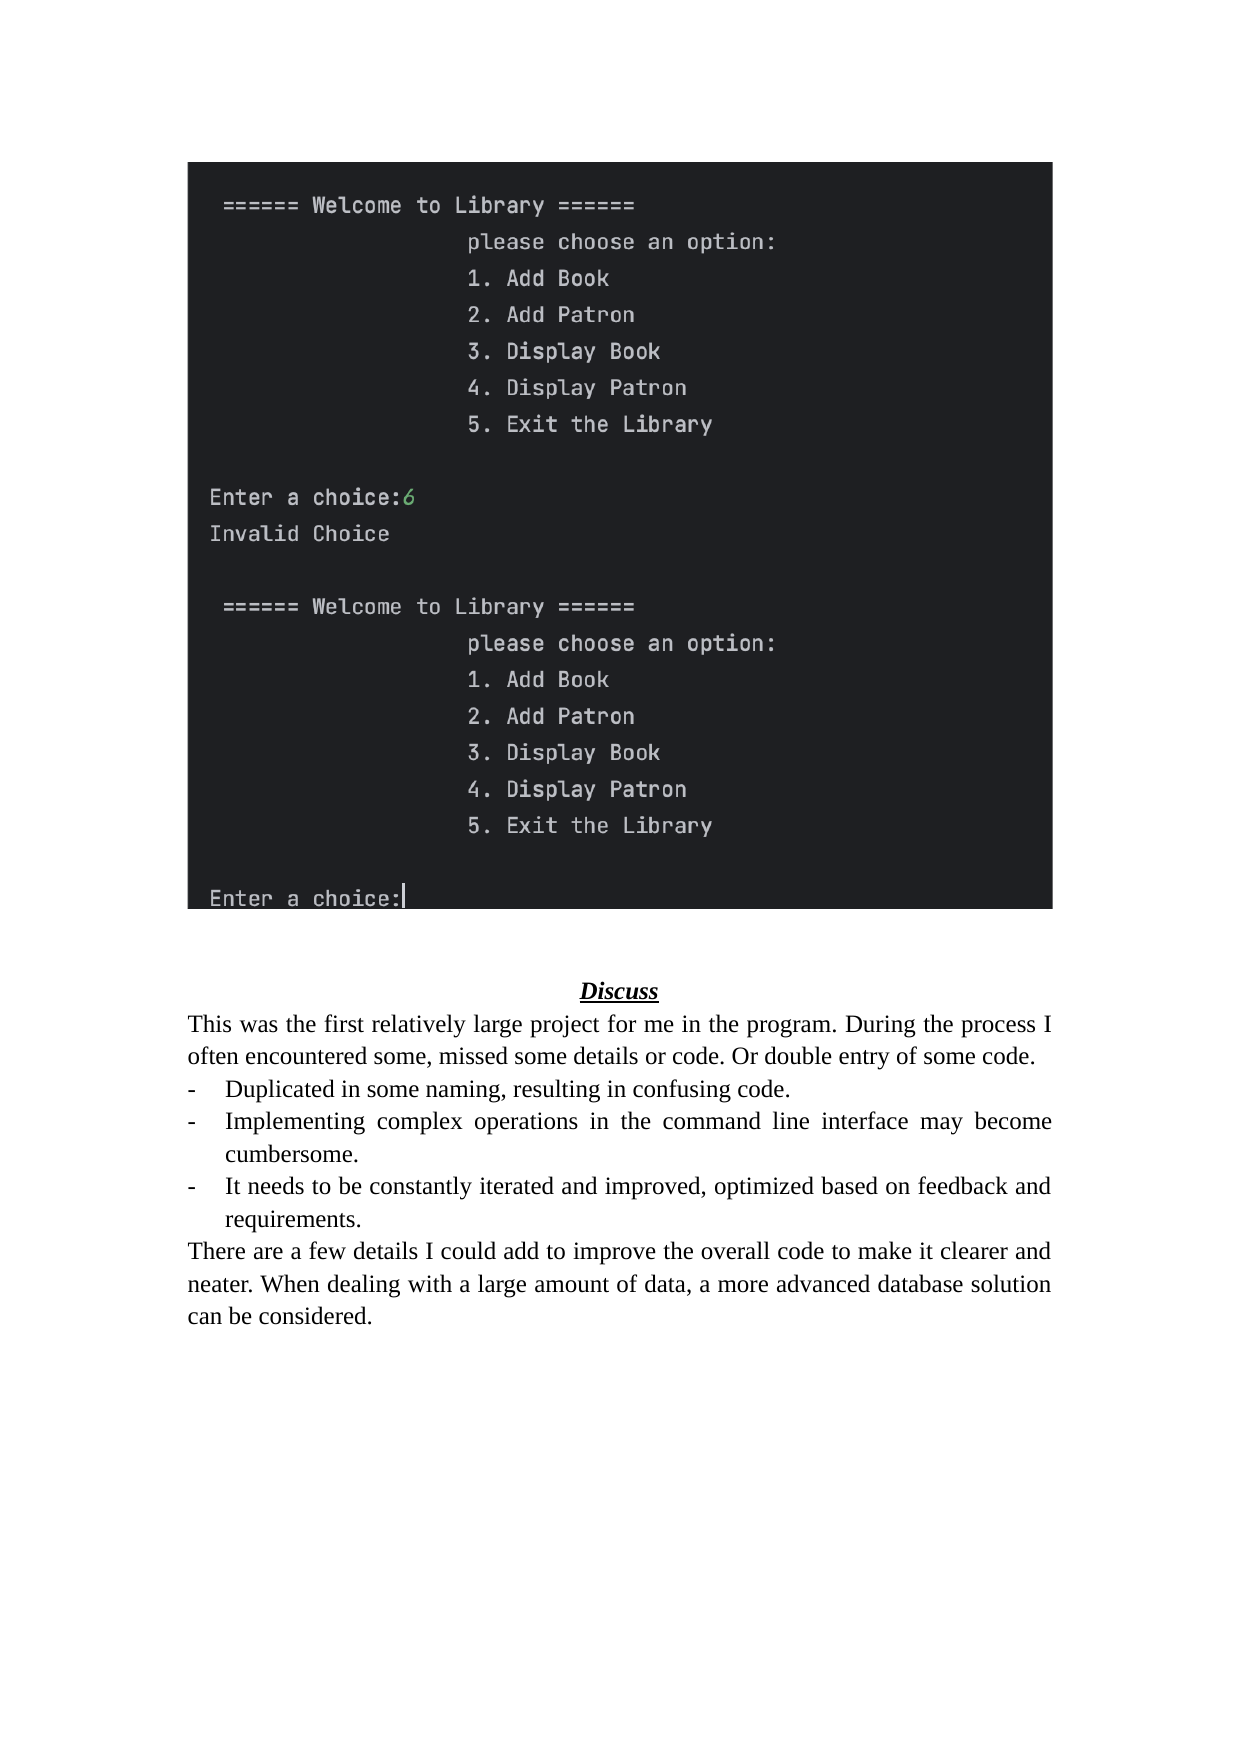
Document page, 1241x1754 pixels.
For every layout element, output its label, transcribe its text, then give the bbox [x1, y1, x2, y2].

text There are a few details I could add to improve the overall code to make it clearer and neater. When dealing with a large amount of data, a more advanced database solution can be considered. [187, 1234, 1053, 1332]
list Implementing complex operations in the command line interface may become cumbersome. [187, 1104, 1053, 1169]
text This was the first relatively large project for me in the program. During the process I often encountered some, missed some details or code. Or double entry of some code. [187, 1007, 1053, 1072]
list It needs to be constantly iterated and improved, optimized based on feedback and requirements. [187, 1169, 1053, 1234]
picture [187, 162, 1053, 909]
text Discuss [187, 974, 1053, 1007]
list Duplicated in some naming, resulting in confusing code. [187, 1072, 1053, 1104]
